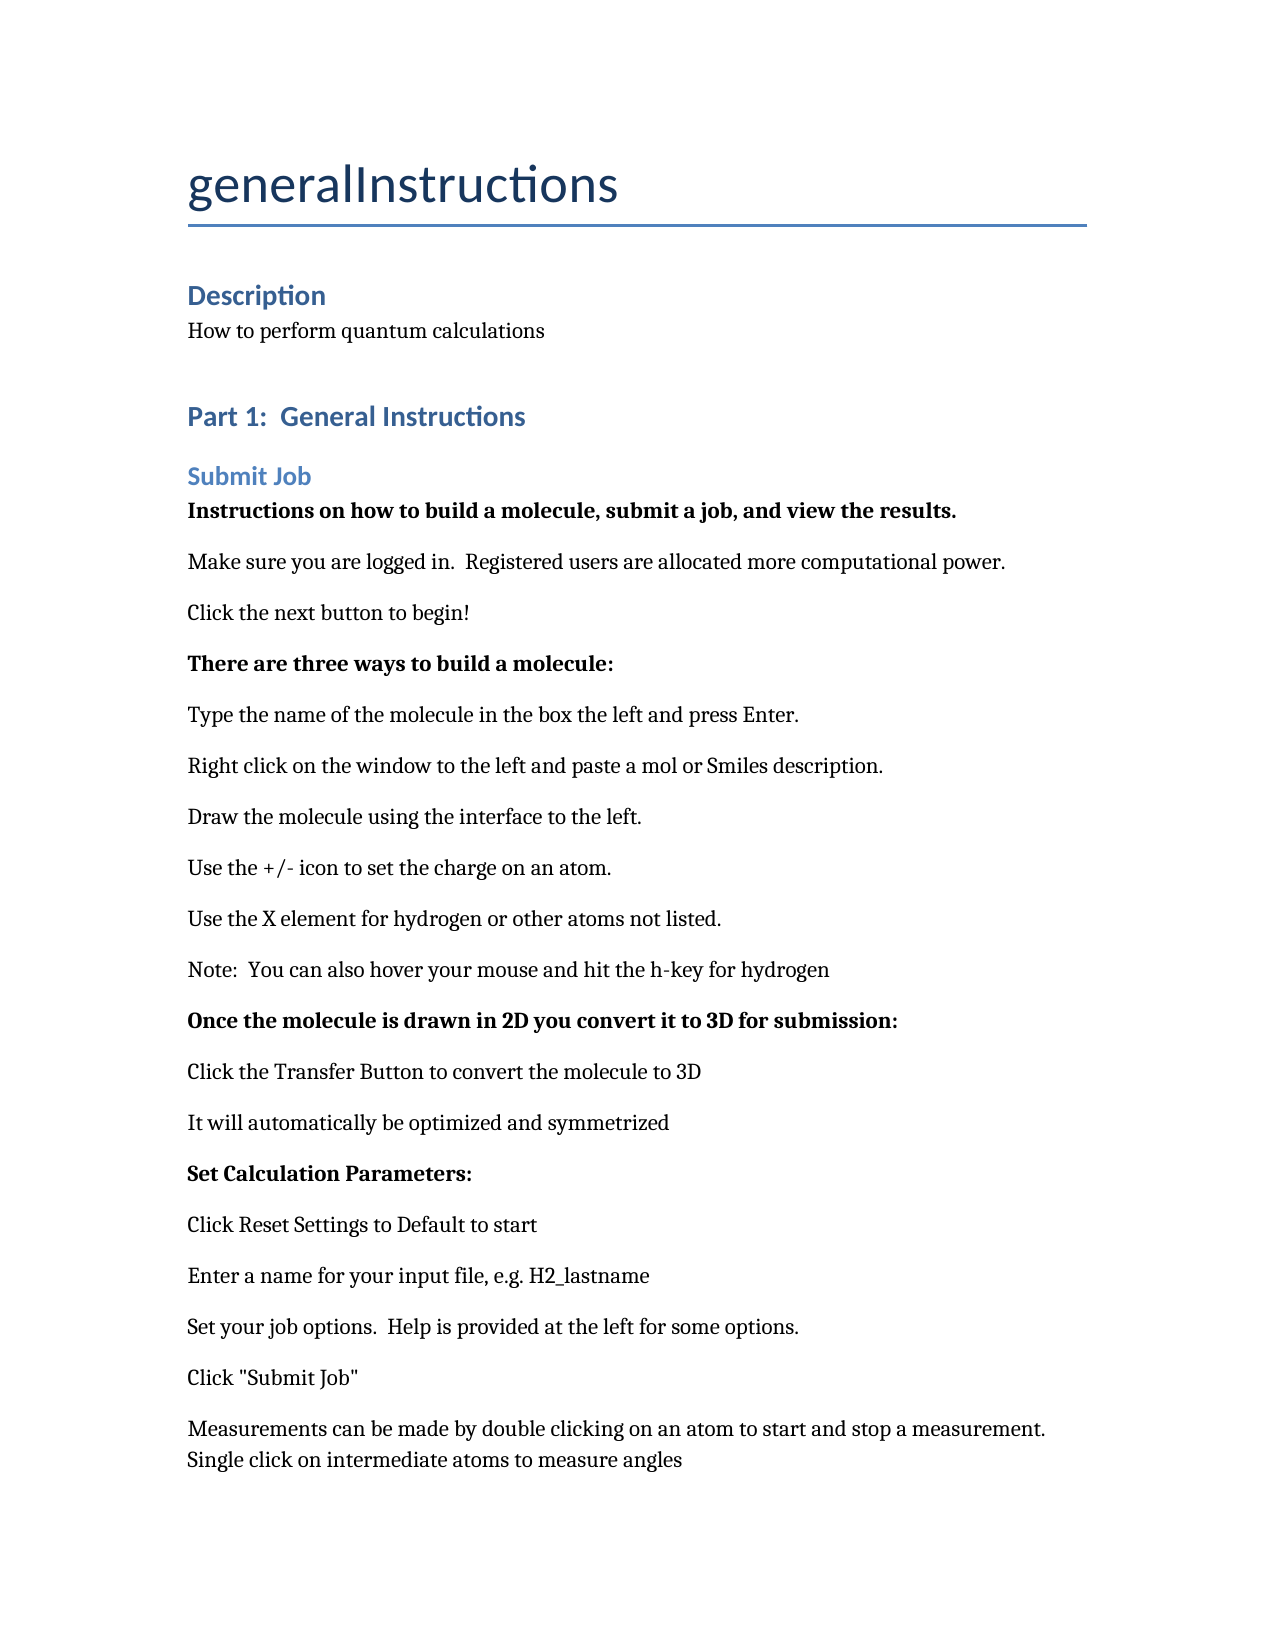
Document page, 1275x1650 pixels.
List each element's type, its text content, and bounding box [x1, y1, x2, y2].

text Click "Submit Job" [187, 1365, 1087, 1391]
subtitle Description [187, 277, 1087, 312]
text Make sure you are logged in. Registered users are allocated more computational power. [187, 548, 1087, 575]
text Right click on the window to the left and paste a mol or Smiles description. [187, 753, 1087, 779]
text There are three ways to build a molecule: [187, 651, 1087, 677]
text Set your job options. Help is provided at the left for some options. [187, 1314, 1087, 1340]
text Once the molecule is drawn in 2D you convert it to 3D for submission: [187, 1008, 1087, 1034]
text Use the X element for hydrogen or other atoms not listed. [187, 906, 1087, 932]
subtitle Part 1: General Instructions [187, 398, 1087, 433]
text Enter a name for your input file, e.g. H2_lastname [187, 1263, 1087, 1289]
text Instructions on how to build a molecule, submit a job, and view the results. [187, 497, 1087, 524]
subtitle Submit Job [187, 459, 1087, 492]
title generalInstructions [187, 150, 1087, 227]
text Click the Transfer Button to convert the molecule to 3D [187, 1059, 1087, 1085]
text Draw the molecule using the interface to the left. [187, 804, 1087, 830]
text It will automatically be optimized and symmetrized [187, 1110, 1087, 1136]
text Type the name of the molecule in the box the left and press Enter. [187, 702, 1087, 728]
text Use the +/- icon to set the charge on an atom. [187, 855, 1087, 881]
text How to perform quantum calculations [187, 317, 1087, 344]
text Click Reset Settings to Default to start [187, 1212, 1087, 1238]
text Set Calculation Parameters: [187, 1161, 1087, 1187]
text Click the next button to begin! [187, 599, 1087, 626]
text Measurements can be made by double clicking on an atom to start and stop a measurement. Single click on intermediate atoms to measure angles [187, 1416, 1087, 1473]
text Note: You can also hover your mouse and hit the h-key for hydrogen [187, 957, 1087, 983]
